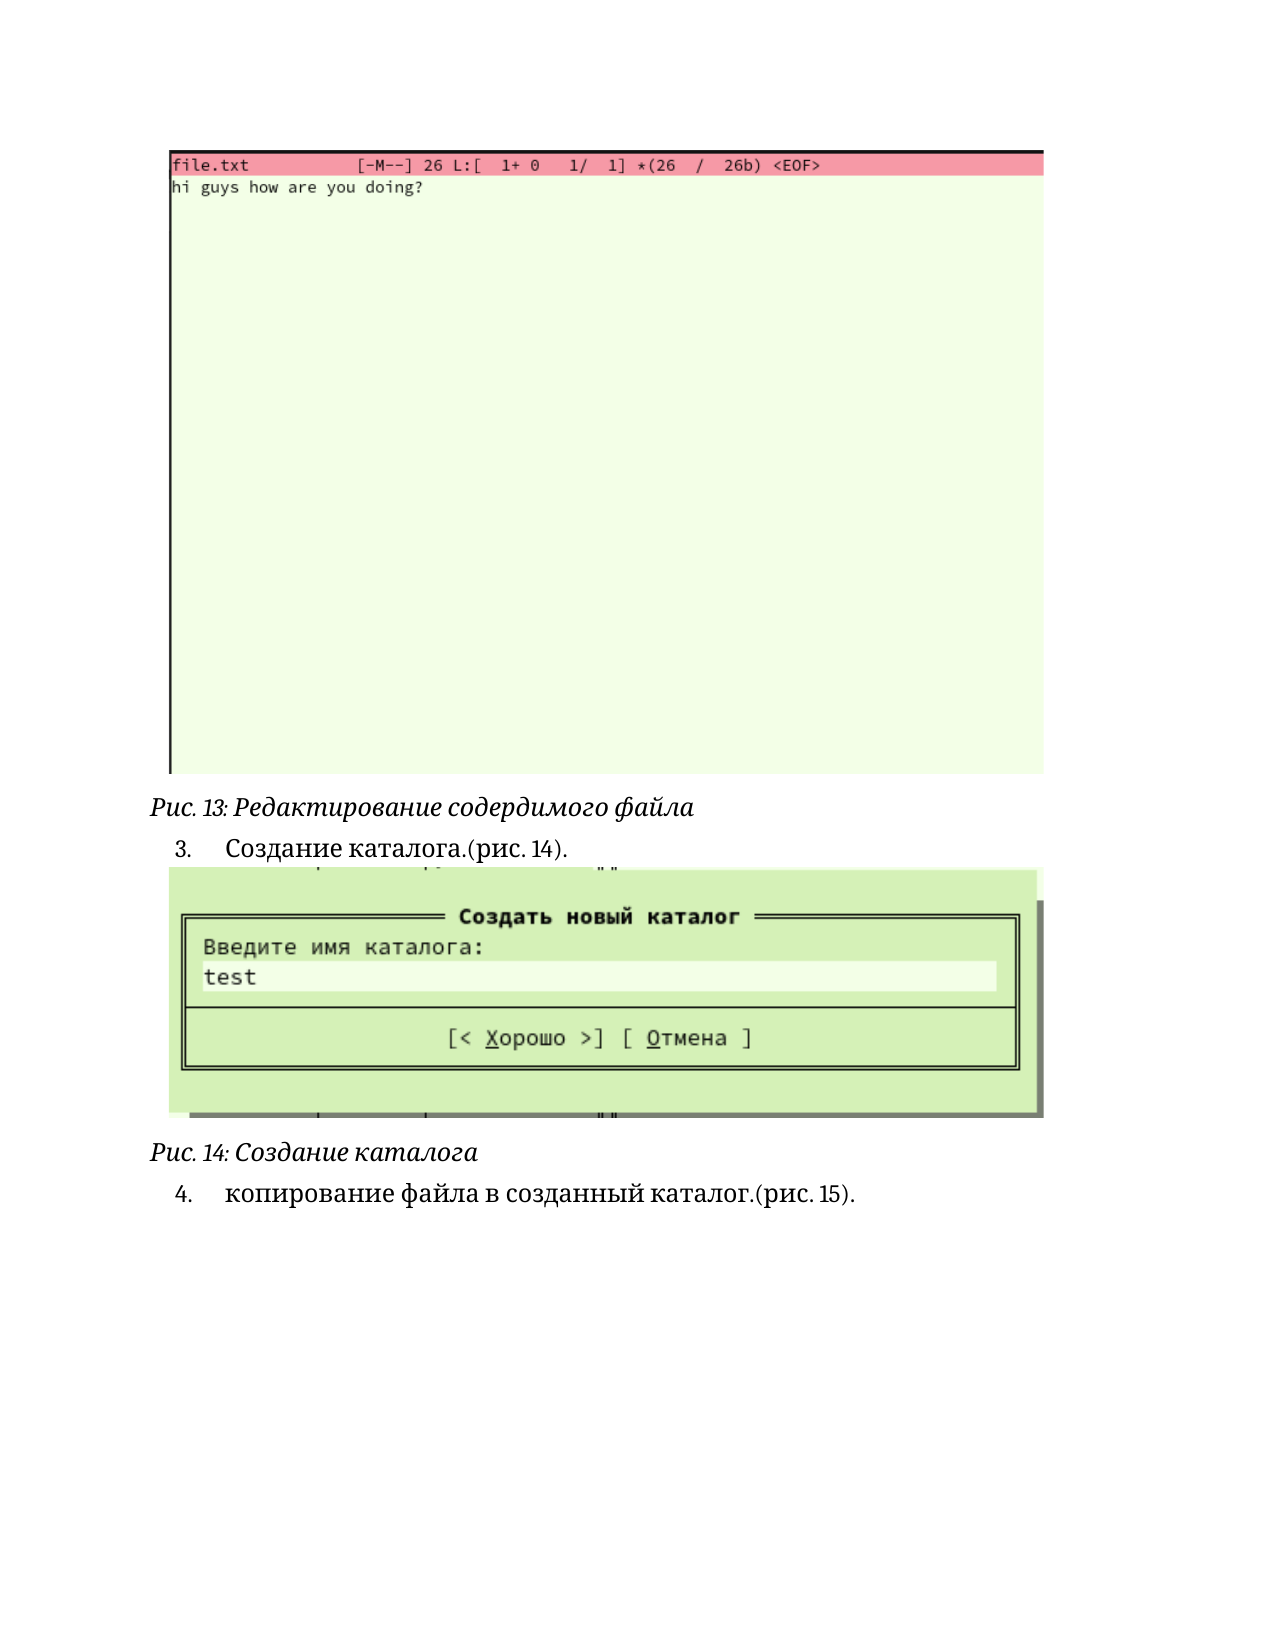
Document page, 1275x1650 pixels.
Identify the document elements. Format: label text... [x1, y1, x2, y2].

list копирование файла в созданный каталог.(рис. 15). [175, 1180, 1125, 1209]
list Создание каталога.(рис. 14). [175, 835, 1125, 864]
text Рис. 14: Создание каталога [150, 1139, 1125, 1168]
picture [168, 867, 1044, 1118]
text Рис. 13: Редактирование содердимого файла [150, 794, 1125, 823]
picture [168, 150, 1044, 774]
